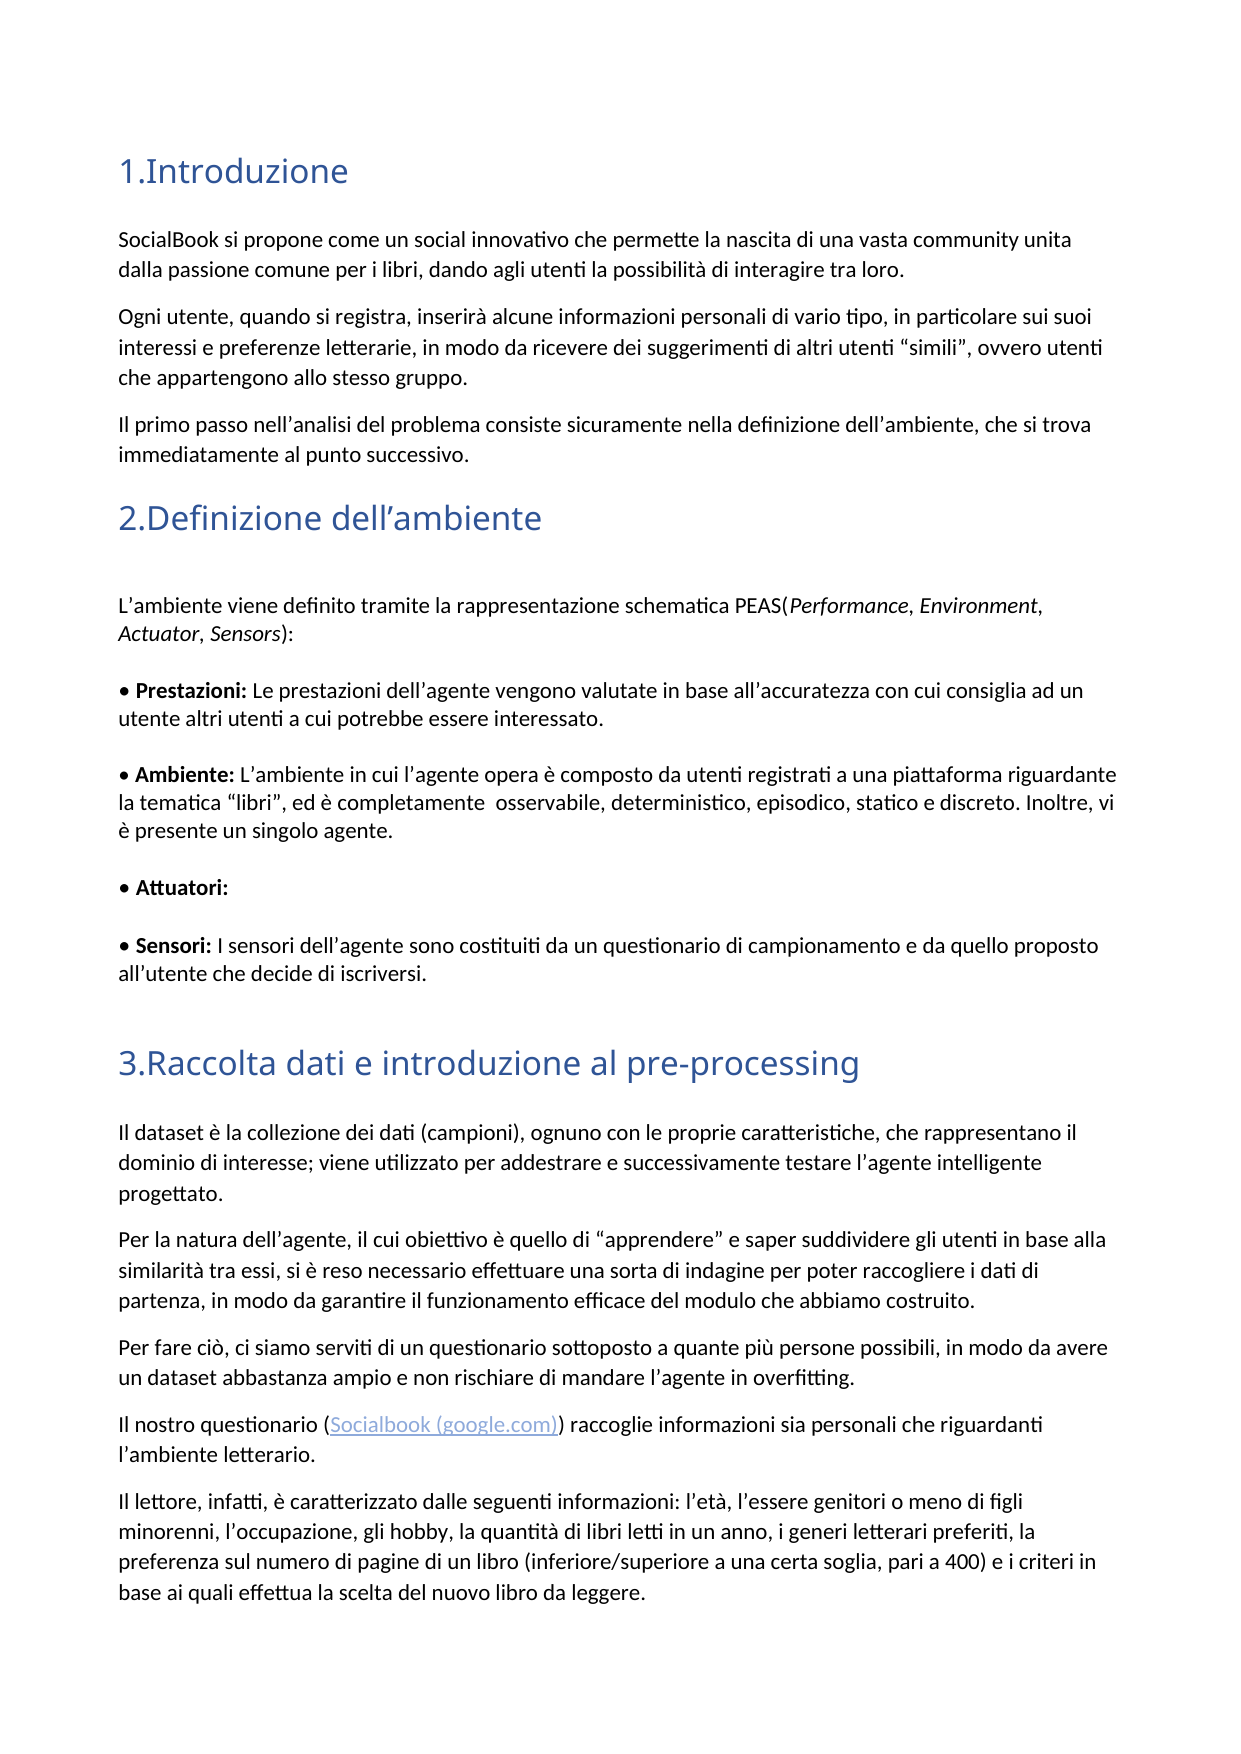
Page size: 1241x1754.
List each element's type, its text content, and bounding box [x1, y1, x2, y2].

text SocialBook si propone come un social innovativo che permette la nascita di una vasta community unita dalla passione comune per i libri, dando agli utenti la possibilità di interagire tra loro. [118, 225, 1122, 283]
text Il dataset è la collezione dei dati (campioni), ognuno con le proprie caratteristiche, che rappresentano il dominio di interesse; viene utilizzato per addestrare e successivamente testare l’agente intelligente progettato. [118, 1118, 1122, 1207]
text Ogni utente, quando si registra, inserirà alcune informazioni personali di vario tipo, in particolare sui suoi interessi e preferenze letterarie, in modo da ricevere dei suggerimenti di altri utenti “simili”, ovvero utenti che appartengono allo stesso gruppo. [118, 302, 1122, 391]
text • Attuatori: [118, 872, 1122, 902]
text • Ambiente: L’ambiente in cui l’agente opera è composto da utenti registrati a una piattaforma riguardante la tematica “libri”, ed è completamente osservabile, deterministico, episodico, statico e discreto. Inoltre, vi è presente un singolo agente. [118, 760, 1122, 844]
subtitle 1.Introduzione [118, 148, 1122, 193]
text • Sensori: I sensori dell’agente sono costituiti da un questionario di campionamento e da quello proposto all’utente che decide di iscriversi. [118, 930, 1122, 987]
text Il primo passo nell’analisi del problema consiste sicuramente nella definizione dell’ambiente, che si trova immediatamente al punto successivo. [118, 410, 1122, 468]
text • Prestazioni: Le prestazioni dell’agente vengono valutate in base all’accuratezza con cui consiglia ad un utente altri utenti a cui potrebbe essere interessato. [118, 675, 1122, 732]
text L’ambiente viene definito tramite la rappresentazione schematica PEAS(Performance, Environment, Actuator, Sensors): [118, 591, 1122, 647]
text Il nostro questionario (Socialbook (google.com)) raccoglie informazioni sia personali che riguardanti l’ambiente letterario. [118, 1410, 1122, 1468]
subtitle 3.Raccolta dati e introduzione al pre-processing [118, 1040, 1122, 1085]
subtitle 2.Definizione dell’ambiente [118, 495, 1122, 541]
